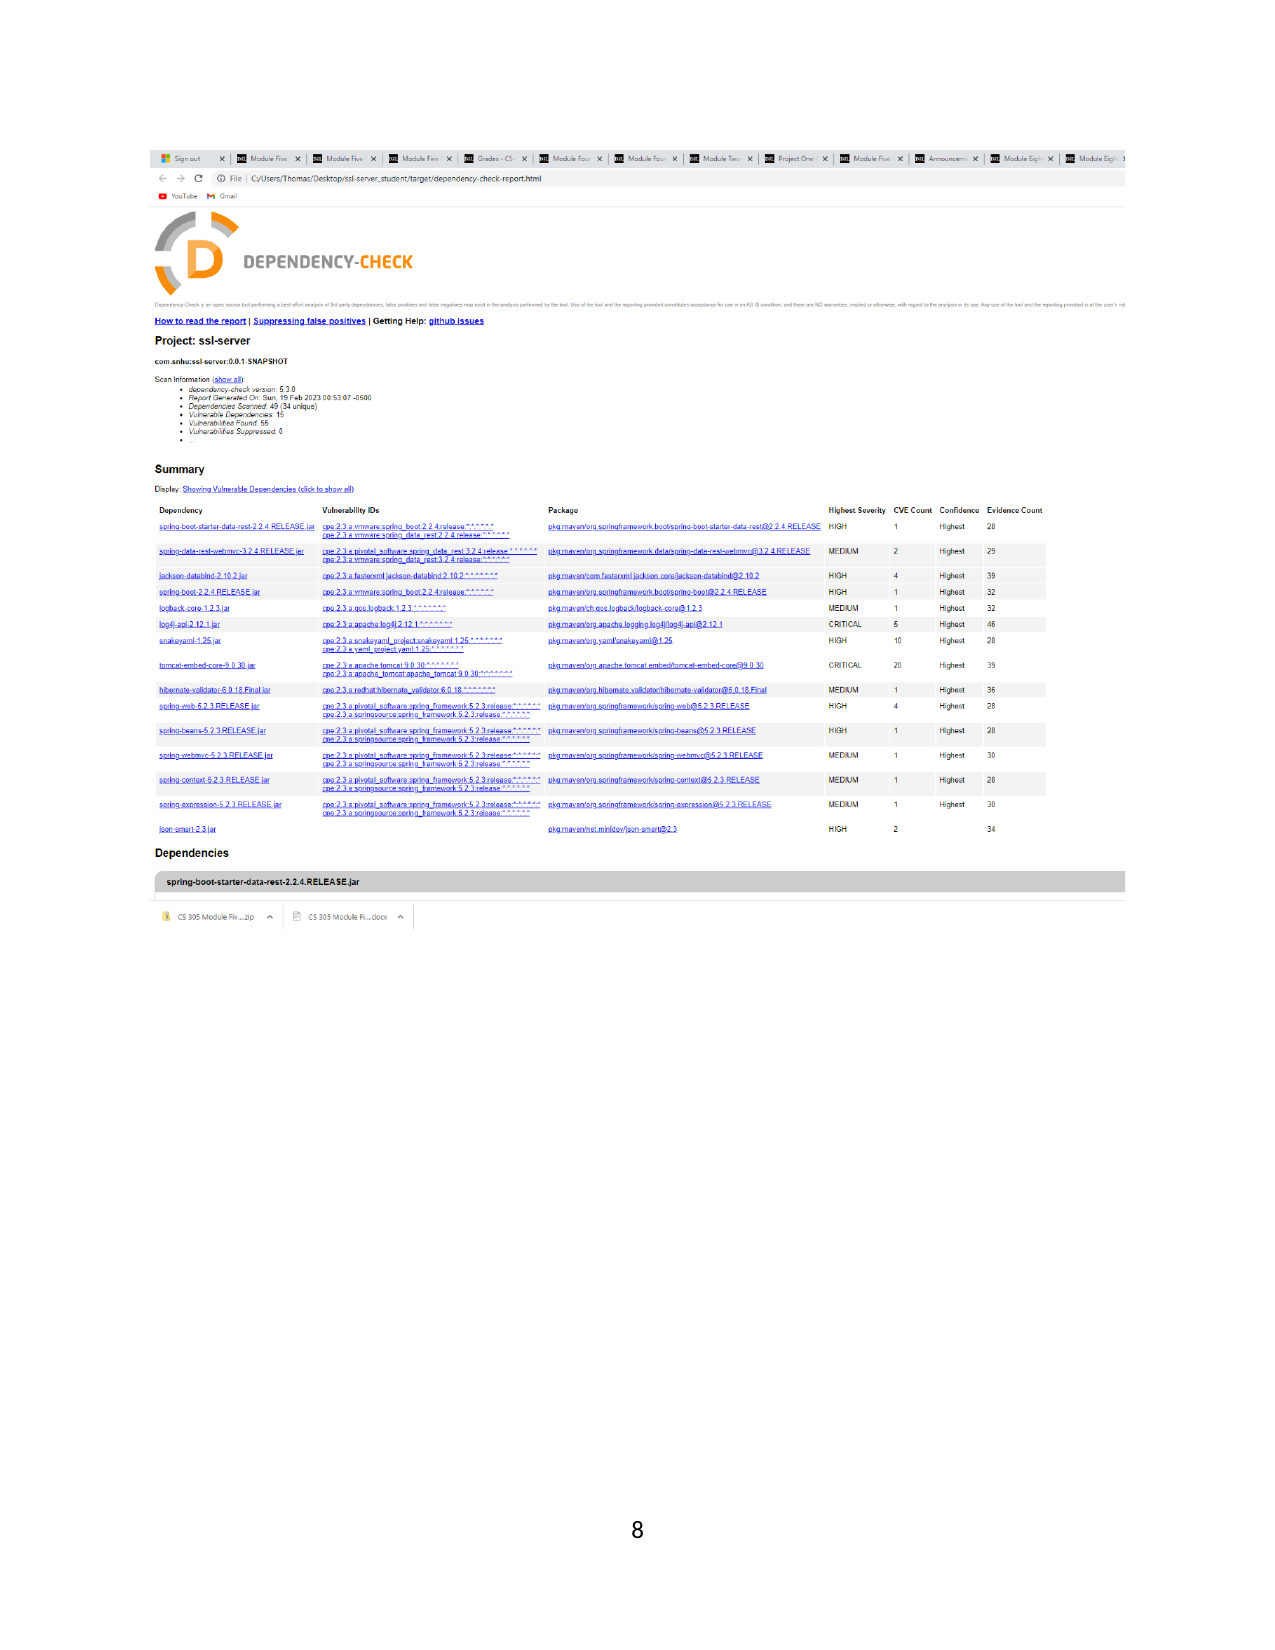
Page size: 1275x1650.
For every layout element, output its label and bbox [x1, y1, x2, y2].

picture [150, 150, 1125, 932]
